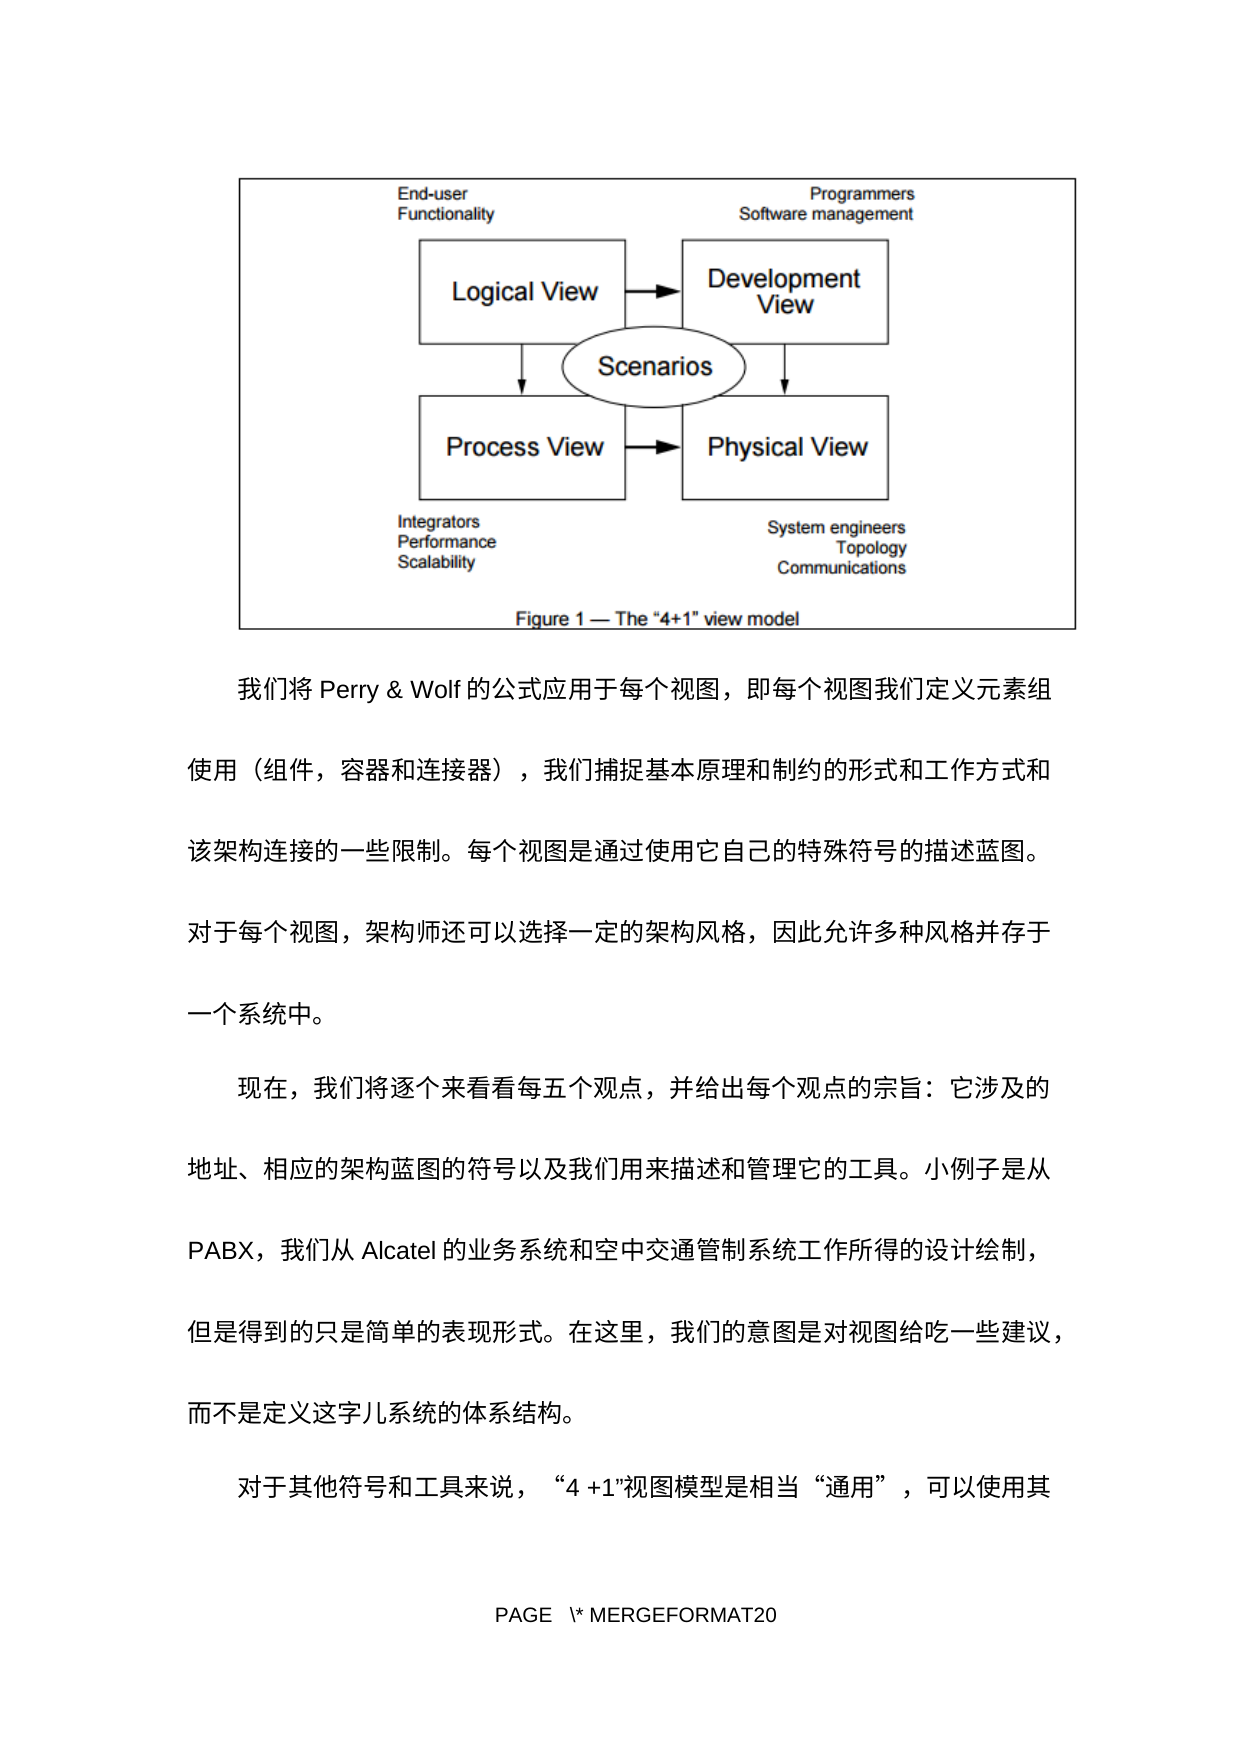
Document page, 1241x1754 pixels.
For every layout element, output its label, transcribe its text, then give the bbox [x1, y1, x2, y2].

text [187, 1453, 1053, 1518]
picture [229, 161, 1095, 640]
text 我们将Perry & Wolf的公式应用于每个视图，即每个视图我们定义元素组使用（组件，容器和连接器），我们捕捉基本原理和制约的形式和工作方式和该架构连接的一些限制。每个视图是通过使用它自己的特殊符号的描述蓝图。对于每个视图，架构师还可以选择一定的架构风格，因此允许多种风格并存于一个系统中。 [187, 655, 1053, 1045]
text 现在，我们将逐个来看看每五个观点，并给出每个观点的宗旨：它涉及的地址、相应的架构蓝图的符号以及我们用来描述和管理它的工具。小例子是从PABX，我们从Alcatel的业务系统和空中交通管制系统工作所得的设计绘制，但是得到的只是简单的表现形式。在这里，我们的意图是对视图给吃一些建议，而不是定义这字儿系统的体系结构。 [187, 1054, 1053, 1444]
